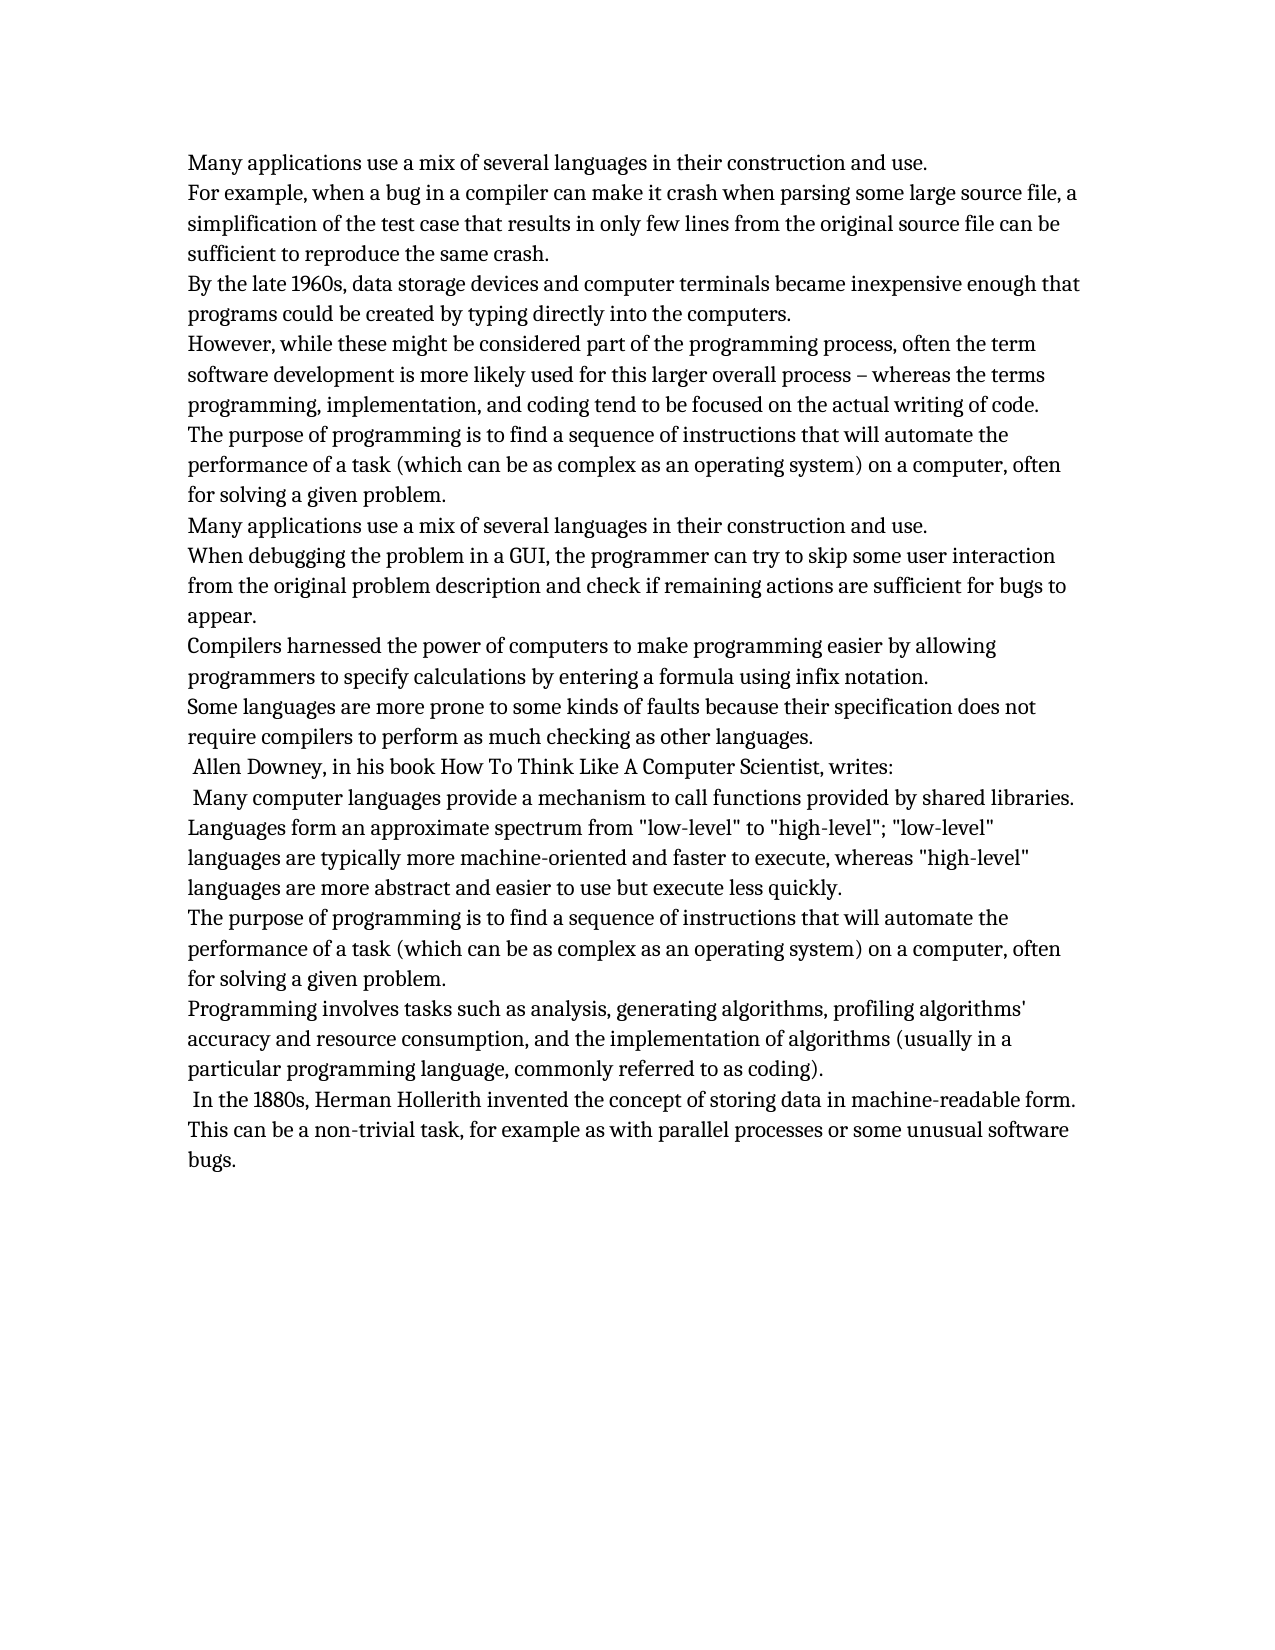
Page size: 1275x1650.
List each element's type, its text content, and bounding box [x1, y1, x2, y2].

text Many applications use a mix of several languages in their construction and use. For example, when a bug in a compiler can make it crash when parsing some large source file, a simplification of the test case that results in only few lines from the original source file can be sufficient to reproduce the same crash. By the late 1960s, data storage devices and computer terminals became inexpensive enough that programs could be created by typing directly into the computers. However, while these might be considered part of the programming process, often the term software development is more likely used for this larger overall process – whereas the terms programming, implementation, and coding tend to be focused on the actual writing of code. The purpose of programming is to find a sequence of instructions that will automate the performance of a task (which can be as complex as an operating system) on a computer, often for solving a given problem. Many applications use a mix of several languages in their construction and use. When debugging the problem in a GUI, the programmer can try to skip some user interaction from the original problem description and check if remaining actions are sufficient for bugs to appear. Compilers harnessed the power of computers to make programming easier by allowing programmers to specify calculations by entering a formula using infix notation. Some languages are more prone to some kinds of faults because their specification does not require compilers to perform as much checking as other languages. Allen Downey, in his book How To Think Like A Computer Scientist, writes: Many computer languages provide a mechanism to call functions provided by shared libraries. Languages form an approximate spectrum from "low-level" to "high-level"; "low-level" languages are typically more machine-oriented and faster to execute, whereas "high-level" languages are more abstract and easier to use but execute less quickly. The purpose of programming is to find a sequence of instructions that will automate the performance of a task (which can be as complex as an operating system) on a computer, often for solving a given problem. Programming involves tasks such as analysis, generating algorithms, profiling algorithms' accuracy and resource consumption, and the implementation of algorithms (usually in a particular programming language, commonly referred to as coding). In the 1880s, Herman Hollerith invented the concept of storing data in machine-readable form. This can be a non-trivial task, for example as with parallel processes or some unusual software bugs. [187, 150, 1087, 1173]
